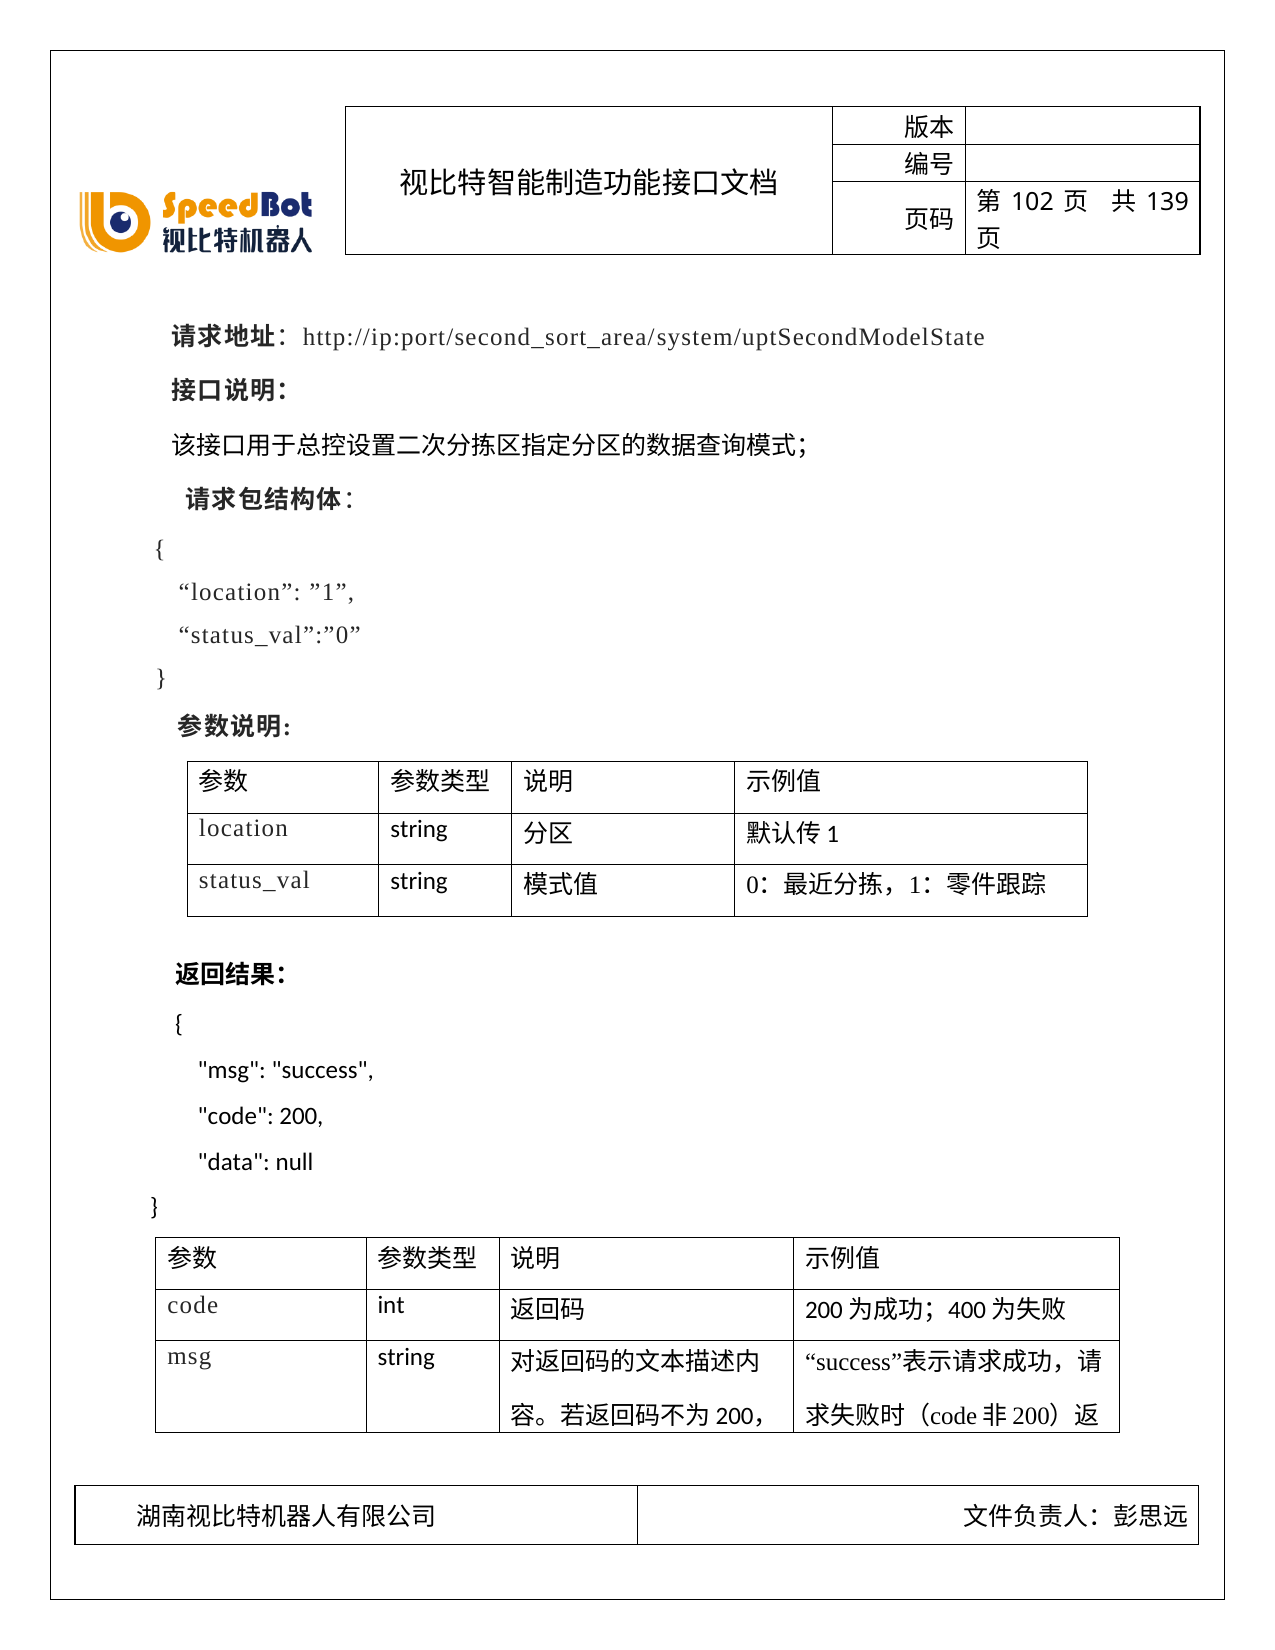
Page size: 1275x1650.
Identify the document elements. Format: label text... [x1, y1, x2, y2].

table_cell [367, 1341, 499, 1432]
text "msg": "success", [150, 1054, 1200, 1085]
text “status_val”:”0” [100, 620, 1200, 649]
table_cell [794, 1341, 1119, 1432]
text 该接口用于总控设置二次分拣区指定分区的数据查询模式； [96, 425, 1200, 461]
text "code": 200, [150, 1100, 1200, 1130]
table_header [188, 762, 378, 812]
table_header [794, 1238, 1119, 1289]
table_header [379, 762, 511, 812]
text } [75, 663, 1200, 692]
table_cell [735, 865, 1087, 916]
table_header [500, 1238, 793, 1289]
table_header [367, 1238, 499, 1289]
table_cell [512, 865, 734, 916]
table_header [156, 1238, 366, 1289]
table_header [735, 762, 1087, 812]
text { [150, 1008, 1200, 1039]
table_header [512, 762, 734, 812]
list 请求地址：http://ip:port/second_sort_area/system/uptSecondModelState [119, 316, 1200, 353]
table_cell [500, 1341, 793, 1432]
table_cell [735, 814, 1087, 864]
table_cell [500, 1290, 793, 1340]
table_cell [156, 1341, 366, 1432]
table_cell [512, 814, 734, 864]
text “location”: ”1”, [100, 577, 1200, 606]
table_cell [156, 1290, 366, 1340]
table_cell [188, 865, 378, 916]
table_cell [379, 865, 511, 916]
text 返回结果： [150, 954, 1200, 990]
list 接口说明： [119, 371, 1200, 407]
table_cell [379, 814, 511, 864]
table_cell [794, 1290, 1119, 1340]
picture [73, 168, 320, 275]
text 请求包结构体： [75, 479, 1200, 516]
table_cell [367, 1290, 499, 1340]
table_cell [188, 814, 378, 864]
text 参数说明: [125, 706, 1200, 743]
text { [75, 534, 1200, 563]
text "data": null [150, 1146, 1200, 1176]
text } [75, 1191, 1200, 1222]
